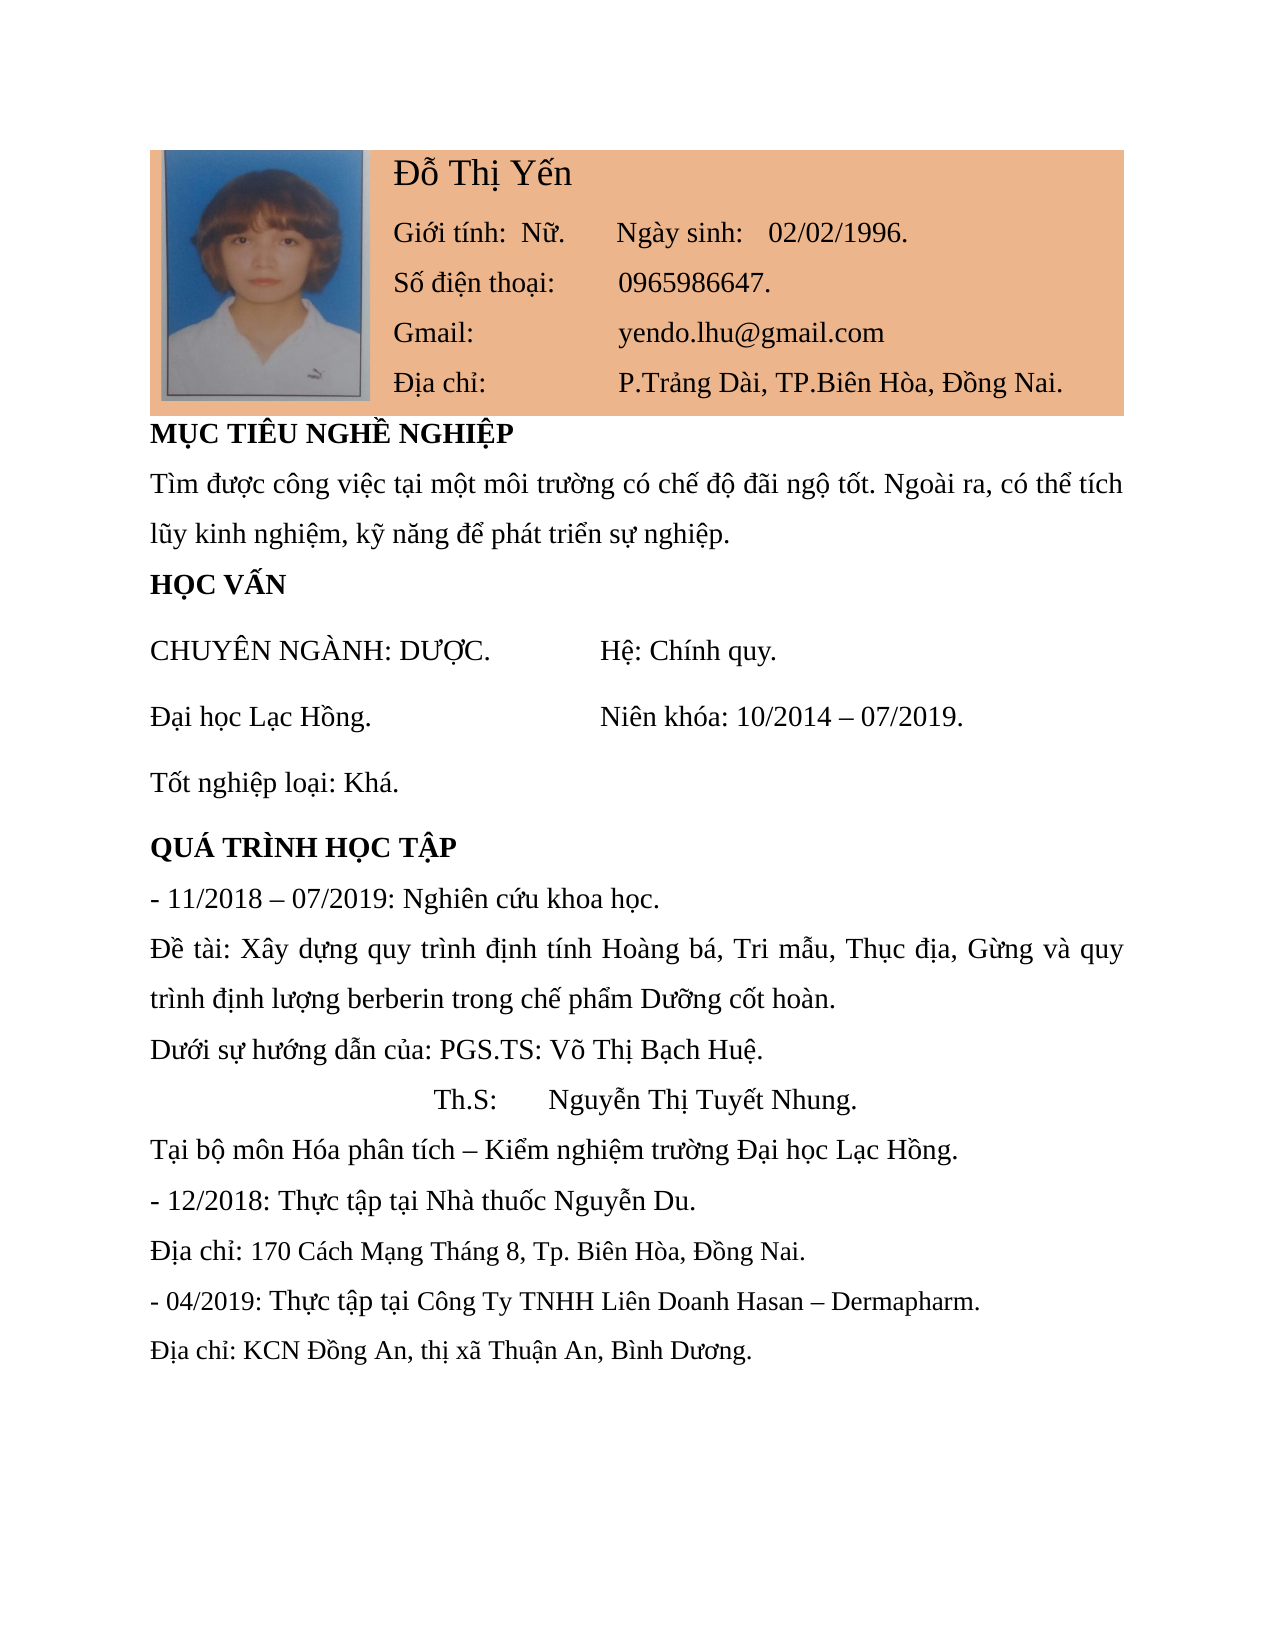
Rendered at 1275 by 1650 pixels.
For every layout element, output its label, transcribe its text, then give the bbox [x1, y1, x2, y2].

text - 12/2018: Thực tập tại Nhà thuốc Nguyễn Du. [150, 1183, 1125, 1216]
subtitle HỌC VẤN [150, 567, 1125, 600]
text Dưới sự hướng dẫn của: PGS.TS: Võ Thị Bạch Huệ. [150, 1032, 1125, 1065]
text - 11/2018 – 07/2019: Nghiên cứu khoa học. [150, 881, 1125, 914]
text Địa chỉ: 170 Cách Mạng Tháng 8, Tp. Biên Hòa, Đồng Nai. [150, 1233, 1125, 1267]
table_header Đỗ Thị Yến Giới tính: Nữ. Ngày sinh: 02/02/1996. Số điện thoại: 0965986647. Gmail: yendo.lhu@gmail.com Địa chỉ: P.Trảng Dài, TP.Biên Hòa, Đồng Nai. [382, 150, 1124, 416]
text QUÁ TRÌNH HỌC TẬP [150, 831, 1125, 864]
table_header [150, 150, 382, 416]
subtitle Tốt nghiệp loại: Khá. [150, 765, 1125, 798]
subtitle CHUYÊN NGÀNH: DƯỢC. Hệ: Chính quy. [150, 633, 1125, 666]
picture [161, 150, 371, 401]
text MỤC TIÊU NGHỀ NGHIỆP [150, 416, 1125, 449]
text Đề tài: Xây dựng quy trình định tính Hoàng bá, Tri mẫu, Thục địa, Gừng và quy trình định lượng berberin trong chế phẩm Dưỡng cốt hoàn. [150, 931, 1125, 1015]
text Tại bộ môn Hóa phân tích – Kiểm nghiệm trường Đại học Lạc Hồng. [150, 1132, 1125, 1166]
subtitle Đại học Lạc Hồng. Niên khóa: 10/2014 – 07/2019. [150, 699, 1125, 732]
text Th.S: Nguyễn Thị Tuyết Nhung. [150, 1082, 1125, 1116]
text Tìm được công việc tại một môi trường có chế độ đãi ngộ tốt. Ngoài ra, có thể tích lũy kinh nghiệm, kỹ năng để phát triển sự nghiệp. [150, 466, 1125, 550]
text Địa chỉ: KCN Đồng An, thị xã Thuận An, Bình Dương. [150, 1334, 1125, 1365]
text - 04/2019: Thực tập tại Công Ty TNHH Liên Doanh Hasan – Dermapharm. [150, 1283, 1125, 1317]
